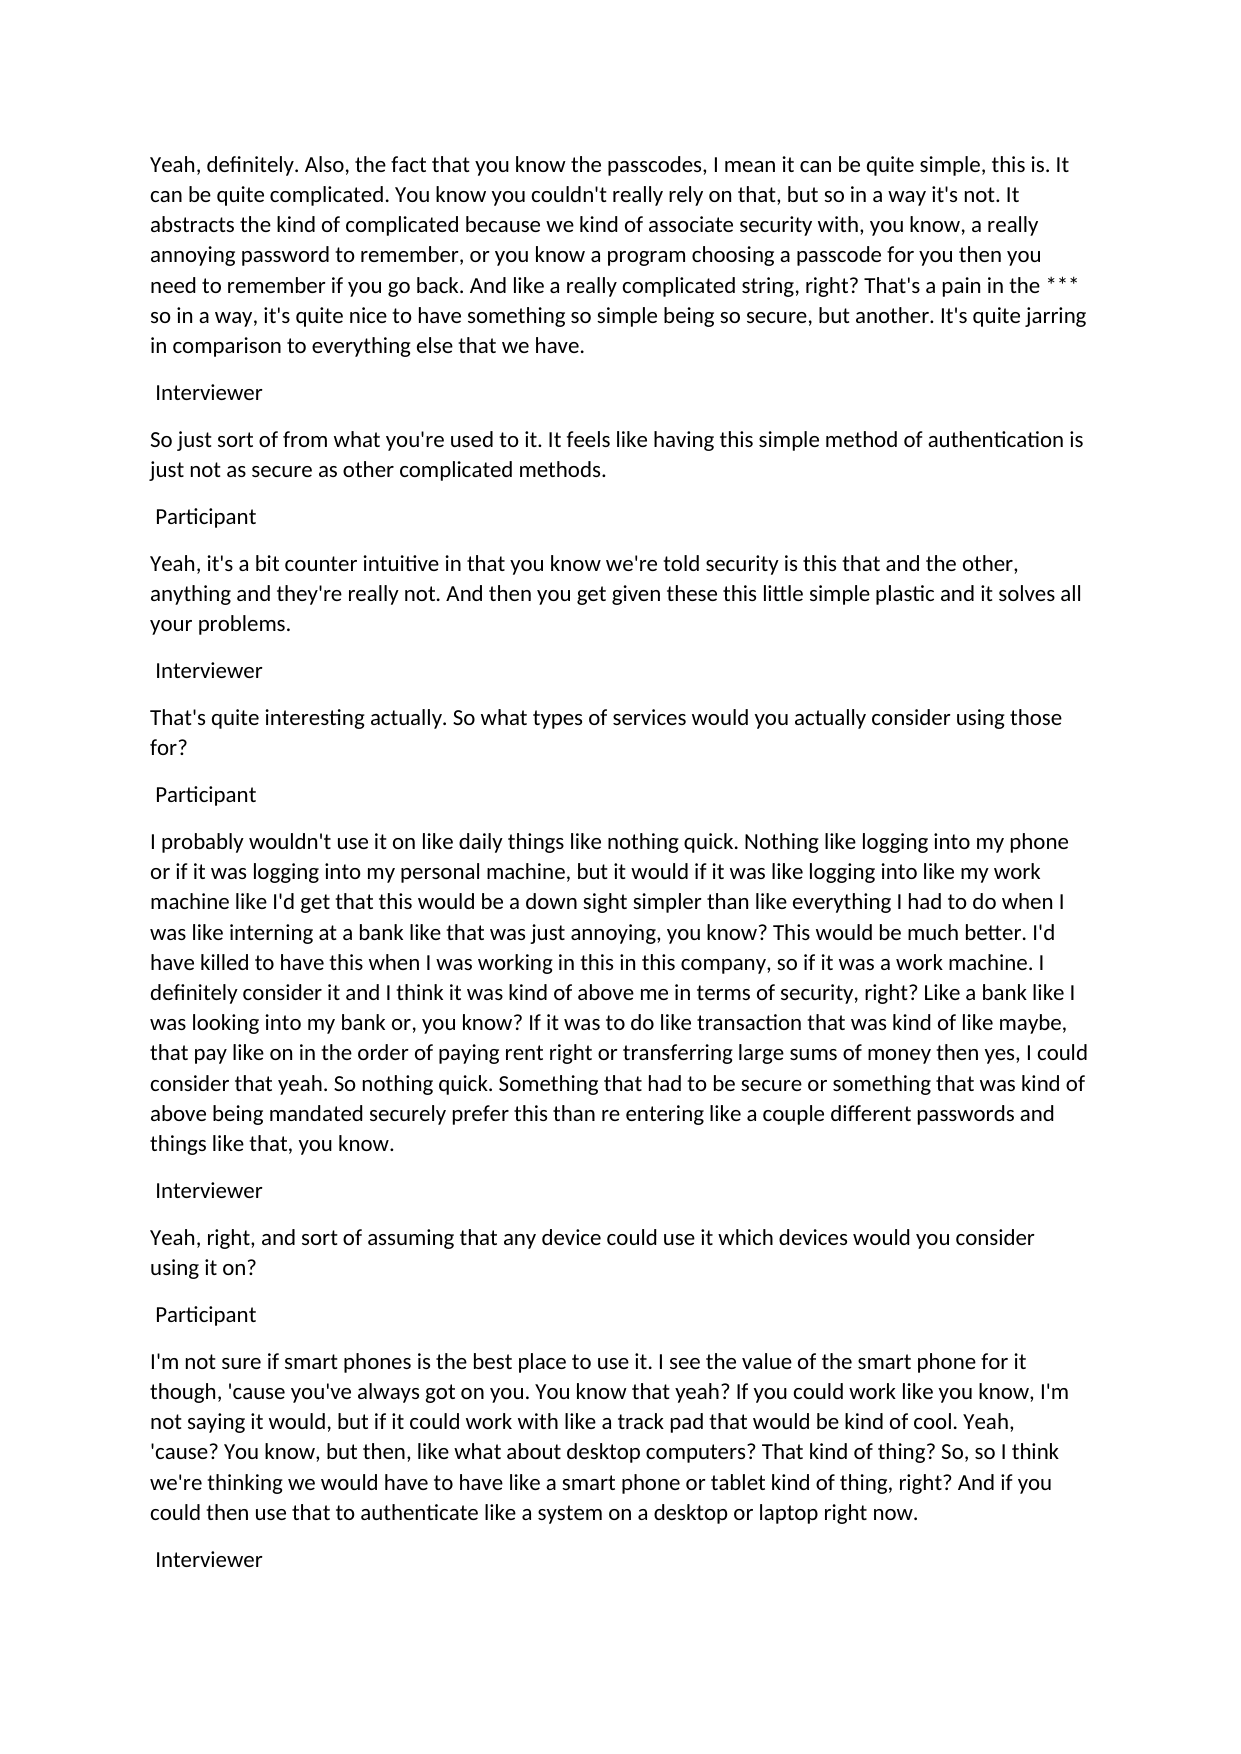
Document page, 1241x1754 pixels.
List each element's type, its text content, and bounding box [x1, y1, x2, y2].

text Participant [150, 780, 1090, 808]
text I probably wouldn't use it on like daily things like nothing quick. Nothing like logging into my phone or if it was logging into my personal machine, but it would if it was like logging into like my work machine like I'd get that this would be a down sight simpler than like everything I had to do when I was like interning at a bank like that was just annoying, you know? This would be much better. I'd have killed to have this when I was working in this in this company, so if it was a work machine. I definitely consider it and I think it was kind of above me in terms of security, right? Like a bank like I was looking into my bank or, you know? If it was to do like transaction that was kind of like maybe, that pay like on in the order of paying rent right or transferring large sums of money then yes, I could consider that yeah. So nothing quick. Something that had to be secure or something that was kind of above being mandated securely prefer this than re entering like a couple different passwords and things like that, you know. [150, 827, 1090, 1157]
text Interviewer [150, 1176, 1090, 1204]
text Interviewer [150, 1545, 1090, 1573]
text Participant [150, 502, 1090, 530]
text I'm not sure if smart phones is the best place to use it. I see the value of the smart phone for it though, 'cause you've always got on you. You know that yeah? If you could work like you know, I'm not saying it would, but if it could work with like a track pad that would be kind of cool. Yeah, 'cause? You know, but then, like what about desktop computers? That kind of thing? So, so I think we're thinking we would have to have like a smart phone or tablet kind of thing, right? And if you could then use that to authenticate like a system on a desktop or laptop right now. [150, 1347, 1090, 1526]
text Yeah, it's a bit counter intuitive in that you know we're told security is this that and the other, anything and they're really not. And then you get given these this little simple plastic and it solves all your problems. [150, 549, 1090, 637]
text Yeah, definitely. Also, the fact that you know the passcodes, I mean it can be quite simple, this is. It can be quite complicated. You know you couldn't really rely on that, but so in a way it's not. It abstracts the kind of complicated because we kind of associate security with, you know, a really annoying password to remember, or you know a program choosing a passcode for you then you need to remember if you go back. And like a really complicated string, right? That's a pain in the *** so in a way, it's quite nice to have something so simple being so secure, but another. It's quite jarring in comparison to everything else that we have. [150, 150, 1090, 359]
text Interviewer [150, 378, 1090, 406]
text Yeah, right, and sort of assuming that any device could use it which devices would you consider using it on? [150, 1223, 1090, 1281]
text Participant [150, 1300, 1090, 1328]
text So just sort of from what you're used to it. It feels like having this simple method of authentication is just not as secure as other complicated methods. [150, 425, 1090, 483]
text Interviewer [150, 656, 1090, 684]
text That's quite interesting actually. So what types of services would you actually consider using those for? [150, 703, 1090, 761]
